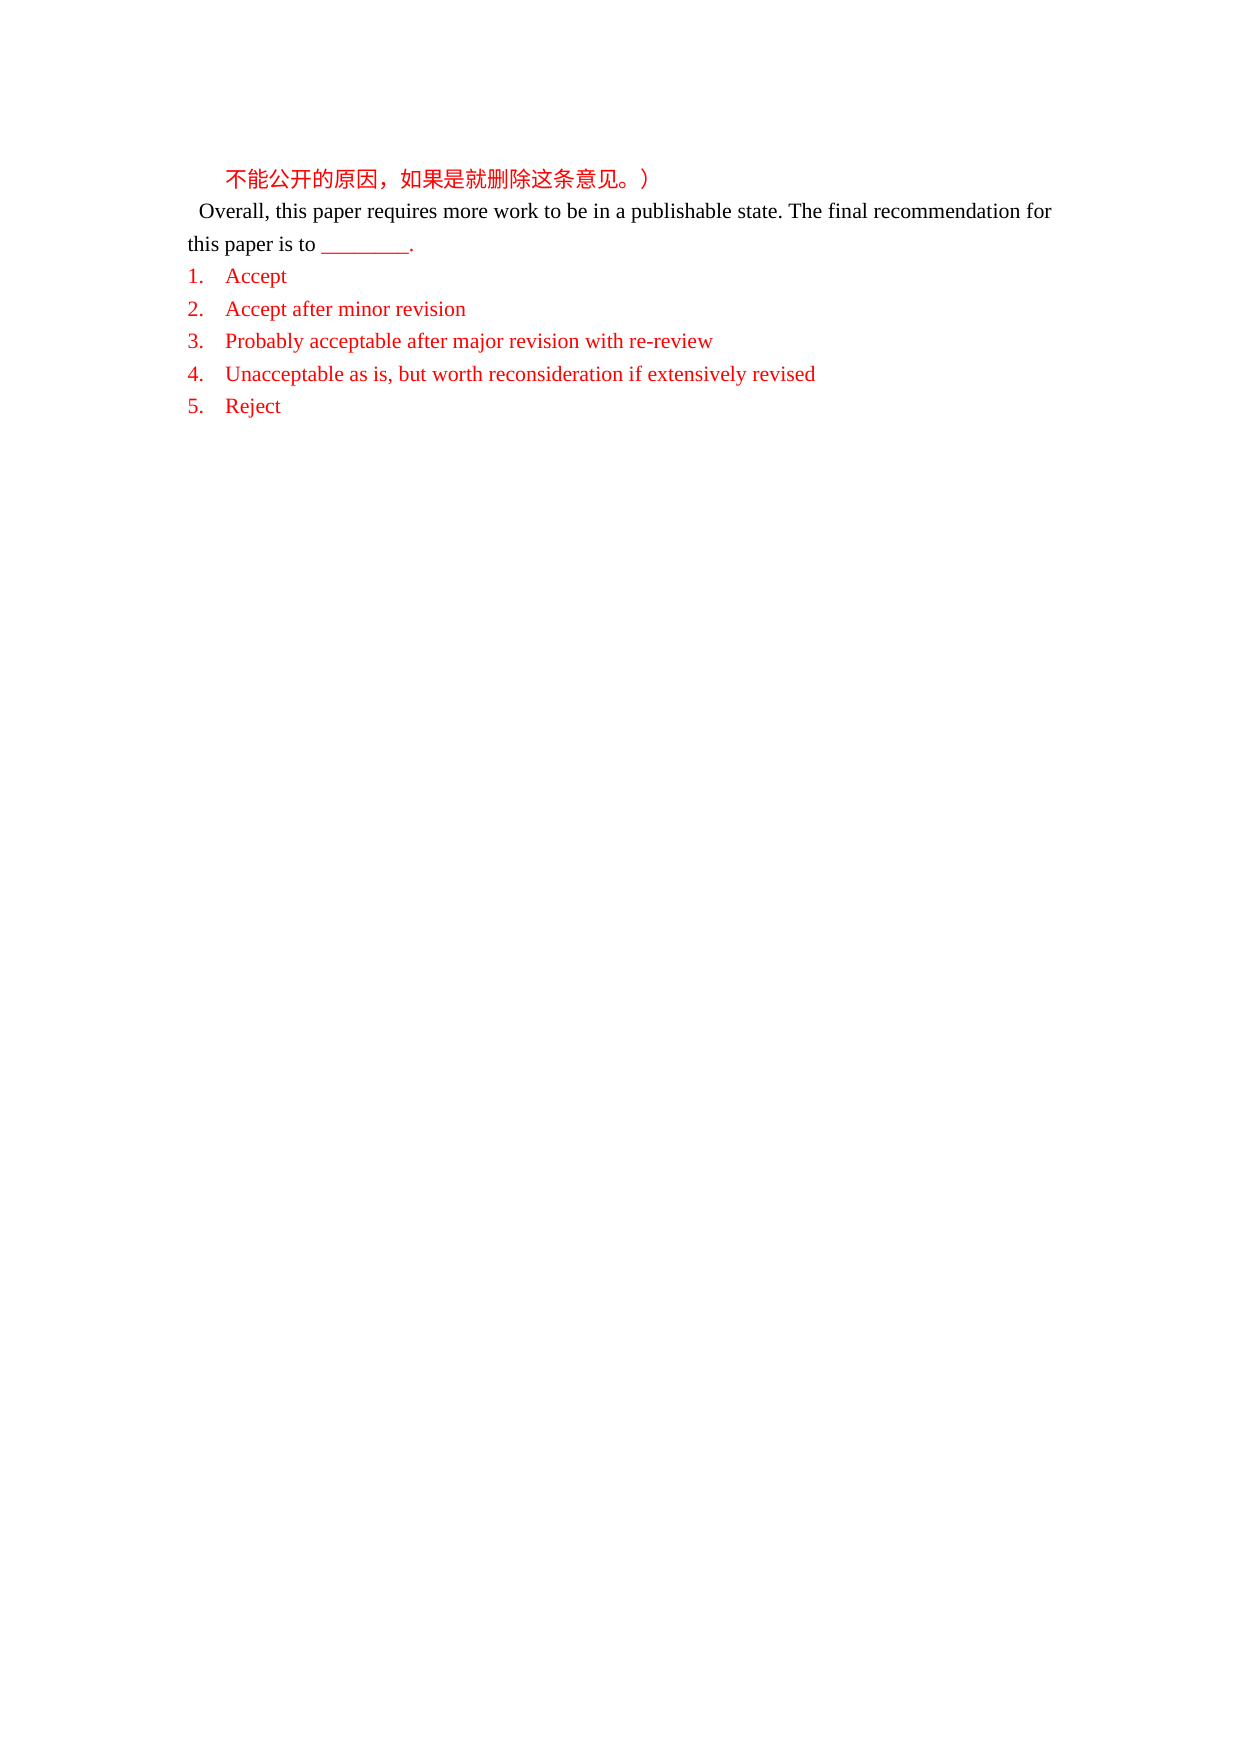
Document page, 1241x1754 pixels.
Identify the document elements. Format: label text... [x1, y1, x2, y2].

text Overall, this paper requires more work to be in a publishable state. The final recommendation for this paper is to ________. [187, 194, 1053, 259]
list Unacceptable as is, but worth reconsideration if extensively revised [187, 357, 1053, 389]
list Accept after minor revision [187, 292, 1053, 324]
list Accept [187, 259, 1053, 292]
list Reject [187, 389, 1053, 422]
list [187, 162, 1053, 194]
list Probably acceptable after major revision with re-review [187, 324, 1053, 357]
